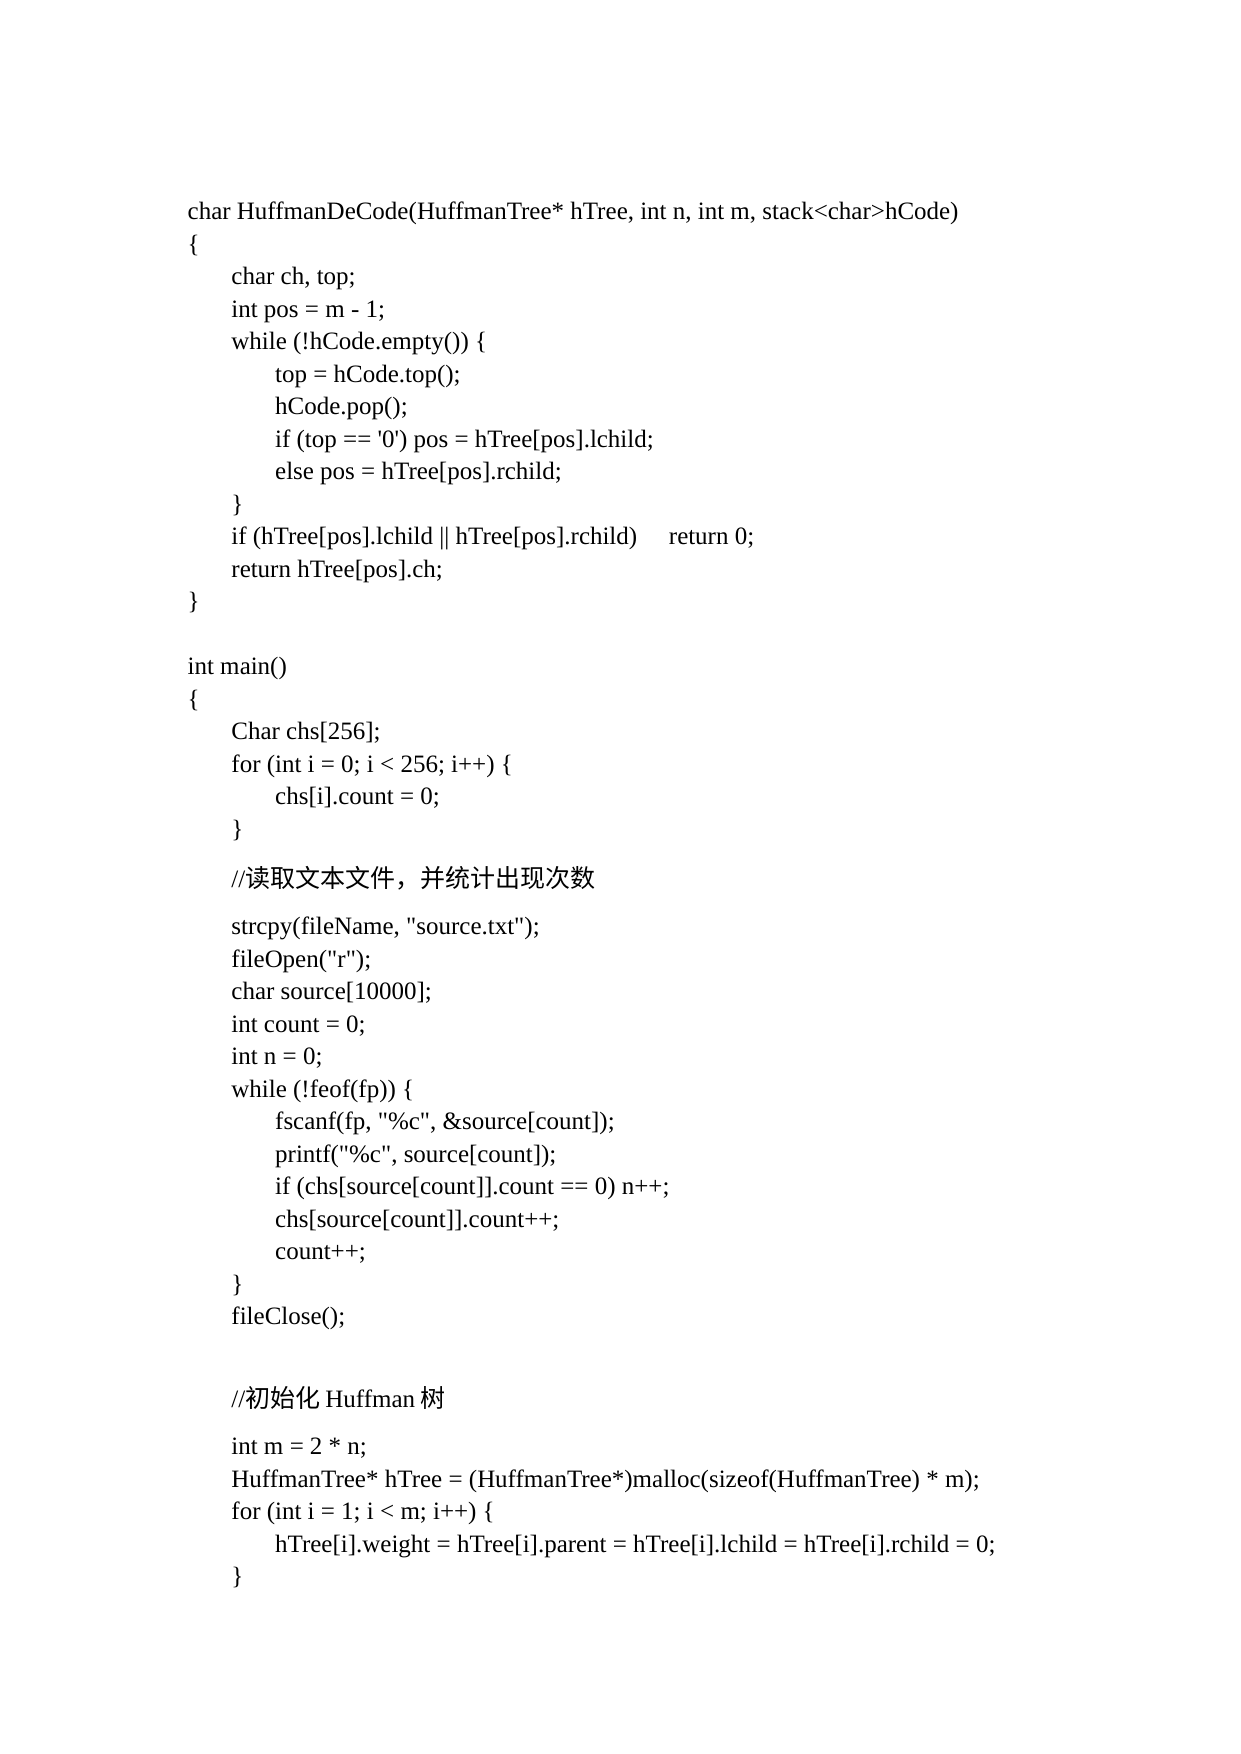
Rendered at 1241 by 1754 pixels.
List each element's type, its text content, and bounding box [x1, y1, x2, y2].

text while (!feof(fp)) { [187, 1072, 1053, 1104]
text if (chs[source[count]].count == 0) n++; [187, 1169, 1053, 1202]
text strcpy(fileName, "source.txt"); [187, 909, 1053, 942]
text int pos = m - 1; [187, 292, 1053, 324]
text Char chs[256]; [187, 714, 1053, 747]
text int count = 0; [187, 1007, 1053, 1039]
text } [187, 1559, 1053, 1592]
text fileClose(); [187, 1299, 1053, 1332]
text char ch, top; [187, 259, 1053, 292]
text { [187, 682, 1053, 714]
text for (int i = 0; i < 256; i++) { [187, 747, 1053, 779]
text if (top == '0') pos = hTree[pos].lchild; [187, 422, 1053, 454]
text int main() [187, 649, 1053, 682]
text else pos = hTree[pos].rchild; [187, 454, 1053, 487]
text fileOpen("r"); [187, 942, 1053, 974]
text //初始化Huffman树 [187, 1364, 1053, 1429]
text top = hCode.top(); [187, 357, 1053, 389]
text int m = 2 * n; [187, 1429, 1053, 1462]
text } [187, 812, 1053, 844]
text char source[10000]; [187, 974, 1053, 1007]
text count++; [187, 1234, 1053, 1267]
text int n = 0; [187, 1039, 1053, 1072]
text if (hTree[pos].lchild || hTree[pos].rchild) return 0; [187, 519, 1053, 552]
text printf("%c", source[count]); [187, 1137, 1053, 1169]
text chs[i].count = 0; [187, 779, 1053, 812]
text } [187, 1267, 1053, 1299]
text } [187, 487, 1053, 519]
text hCode.pop(); [187, 389, 1053, 422]
text hTree[i].weight = hTree[i].parent = hTree[i].lchild = hTree[i].rchild = 0; [187, 1527, 1053, 1559]
text chs[source[count]].count++; [187, 1202, 1053, 1234]
text //读取文本文件，并统计出现次数 [187, 844, 1053, 909]
text fscanf(fp, "%c", &source[count]); [187, 1104, 1053, 1137]
text { [187, 227, 1053, 259]
text return hTree[pos].ch; [187, 552, 1053, 584]
text for (int i = 1; i < m; i++) { [187, 1494, 1053, 1527]
text while (!hCode.empty()) { [187, 324, 1053, 357]
text } [187, 584, 1053, 617]
text char HuffmanDeCode(HuffmanTree* hTree, int n, int m, stack<char>hCode) [187, 194, 1053, 227]
text HuffmanTree* hTree = (HuffmanTree*)malloc(sizeof(HuffmanTree) * m); [187, 1462, 1053, 1494]
